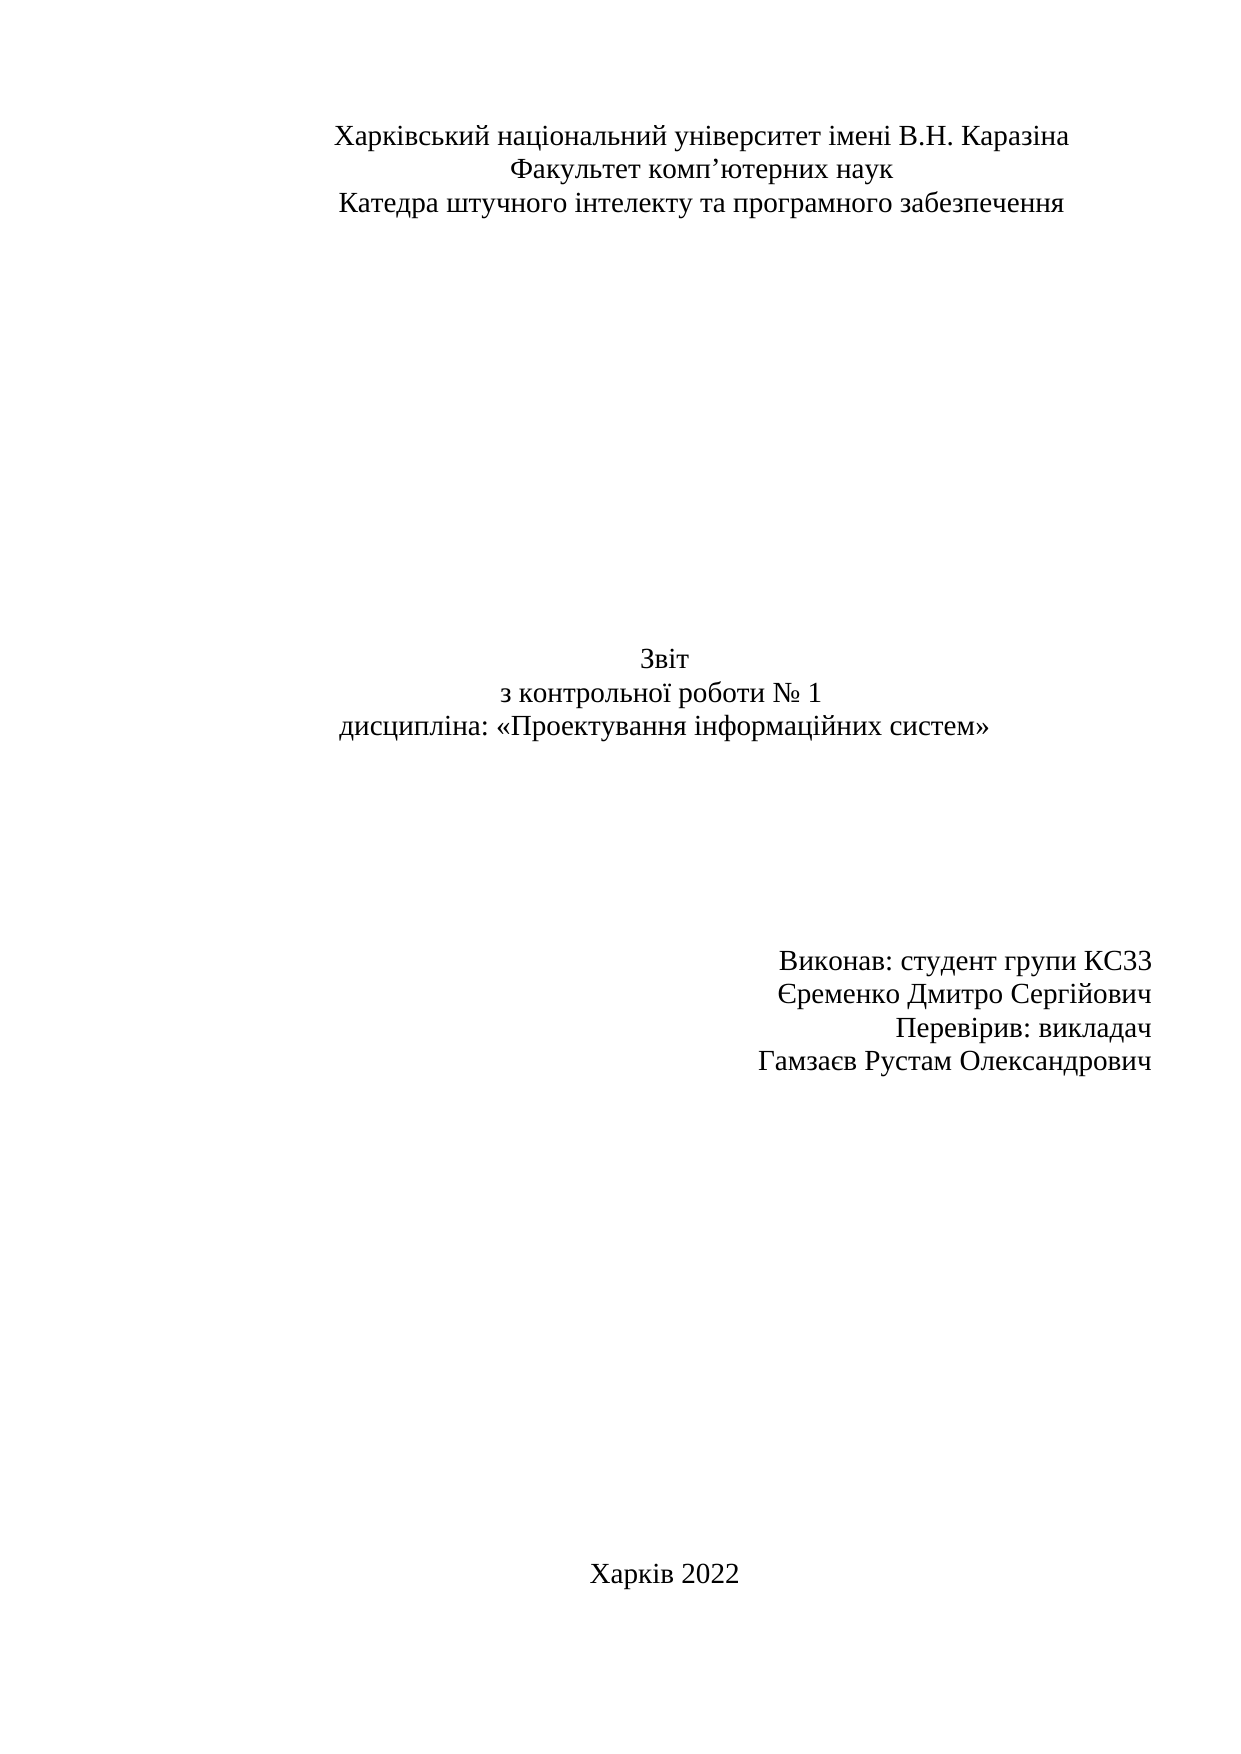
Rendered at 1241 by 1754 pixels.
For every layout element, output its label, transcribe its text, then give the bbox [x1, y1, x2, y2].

text Харків 2022 [177, 1556, 1152, 1589]
subtitle Факультет комп’ютерних наук [283, 152, 1119, 185]
subtitle Харківський національний університет імені В.Н. Каразіна [283, 118, 1119, 152]
text Виконав: студент групи КС33 [177, 943, 1152, 976]
text з контрольної роботи № 1 [299, 675, 1022, 708]
text дисципліна: «Проектування інформаційних систем» [177, 708, 1152, 742]
text Звіт [177, 641, 1152, 675]
subtitle Катедра штучного інтелекту та програмного забезпечення [283, 185, 1119, 219]
text Перевірив: викладач [177, 1010, 1152, 1043]
text Єременко Дмитро Сергійович [177, 976, 1152, 1010]
text Гамзаєв Рустам Олександрович [177, 1043, 1152, 1077]
